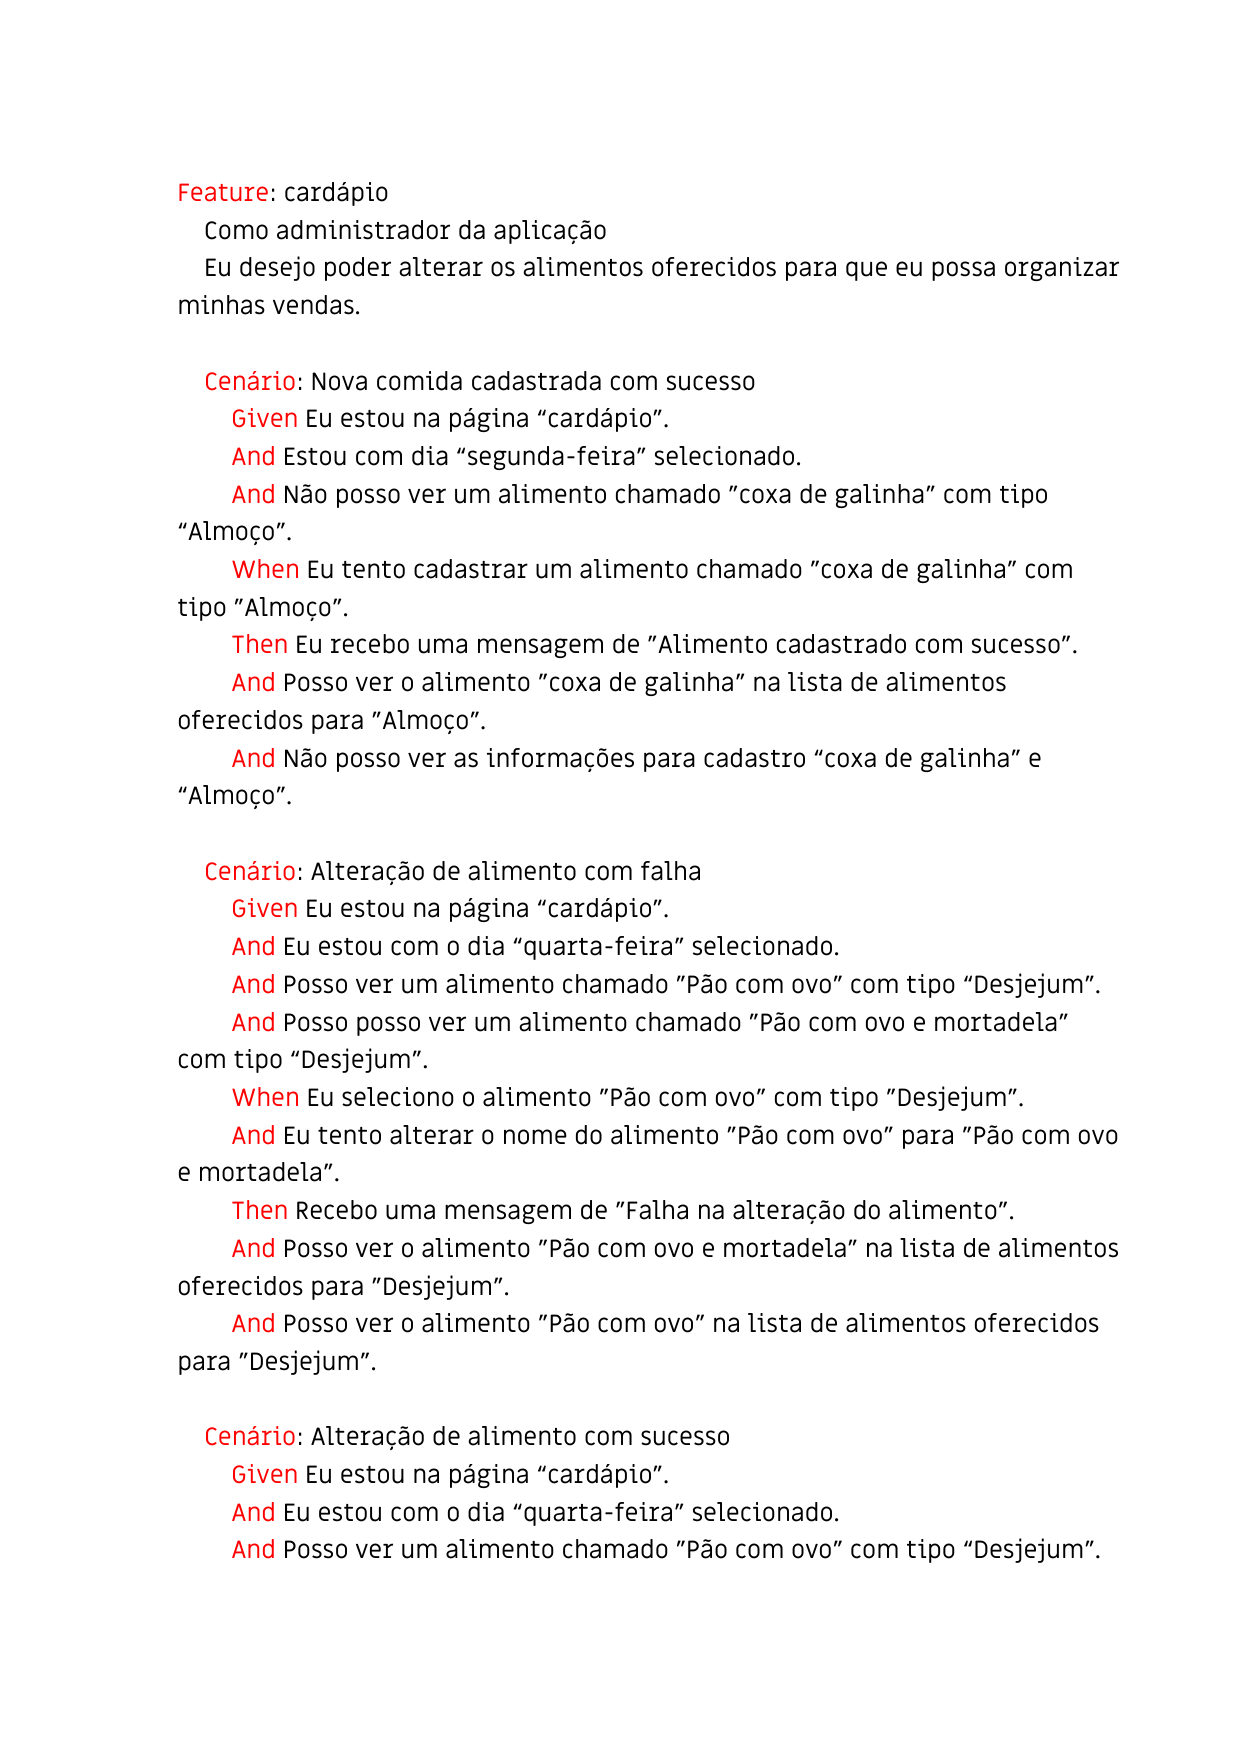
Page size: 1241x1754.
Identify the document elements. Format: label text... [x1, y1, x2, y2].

text And Eu estou com o dia “quarta-feira” selecionado. [177, 1497, 1122, 1530]
text And Não posso ver um alimento chamado "coxa de galinha" com tipo “Almoço”. [177, 479, 1122, 549]
text Then Eu recebo uma mensagem de "Alimento cadastrado com sucesso". [177, 629, 1122, 662]
text And Posso ver o alimento "coxa de galinha" na lista de alimentos oferecidos para "Almoço". [177, 667, 1122, 738]
text Feature: cardápio [177, 177, 1122, 210]
text And Eu tento alterar o nome do alimento "Pão com ovo" para "Pão com ovo e mortadela". [177, 1120, 1122, 1190]
text And Estou com dia “segunda-feira” selecionado. [177, 441, 1122, 474]
text And Posso ver um alimento chamado "Pão com ovo" com tipo “Desjejum”. [177, 1534, 1122, 1567]
text And Posso ver um alimento chamado "Pão com ovo" com tipo “Desjejum”. [177, 969, 1122, 1002]
text When Eu seleciono o alimento "Pão com ovo" com tipo "Desjejum". [177, 1082, 1122, 1115]
text Cenário: Alteração de alimento com falha [177, 856, 1122, 889]
text Given Eu estou na página “cardápio”. [177, 893, 1122, 926]
text Cenário: Alteração de alimento com sucesso [177, 1421, 1122, 1454]
text Como administrador da aplicação [177, 215, 1122, 248]
text Eu desejo poder alterar os alimentos oferecidos para que eu possa organizar minhas vendas. [177, 252, 1122, 323]
text Then Recebo uma mensagem de "Falha na alteração do alimento". [177, 1195, 1122, 1228]
text And Eu estou com o dia “quarta-feira” selecionado. [177, 931, 1122, 964]
text When Eu tento cadastrar um alimento chamado "coxa de galinha" com tipo "Almoço". [177, 554, 1122, 625]
text And Não posso ver as informações para cadastro “coxa de galinha” e “Almoço”. [177, 743, 1122, 813]
text And Posso ver o alimento "Pão com ovo e mortadela" na lista de alimentos oferecidos para "Desjejum". [177, 1233, 1122, 1303]
text Cenário: Nova comida cadastrada com sucesso [177, 366, 1122, 398]
text Given Eu estou na página “cardápio”. [177, 403, 1122, 436]
text And Posso ver o alimento "Pão com ovo" na lista de alimentos oferecidos para "Desjejum". [177, 1308, 1122, 1379]
text Given Eu estou na página “cardápio”. [177, 1459, 1122, 1492]
text And Posso posso ver um alimento chamado "Pão com ovo e mortadela" com tipo “Desjejum”. [177, 1007, 1122, 1077]
